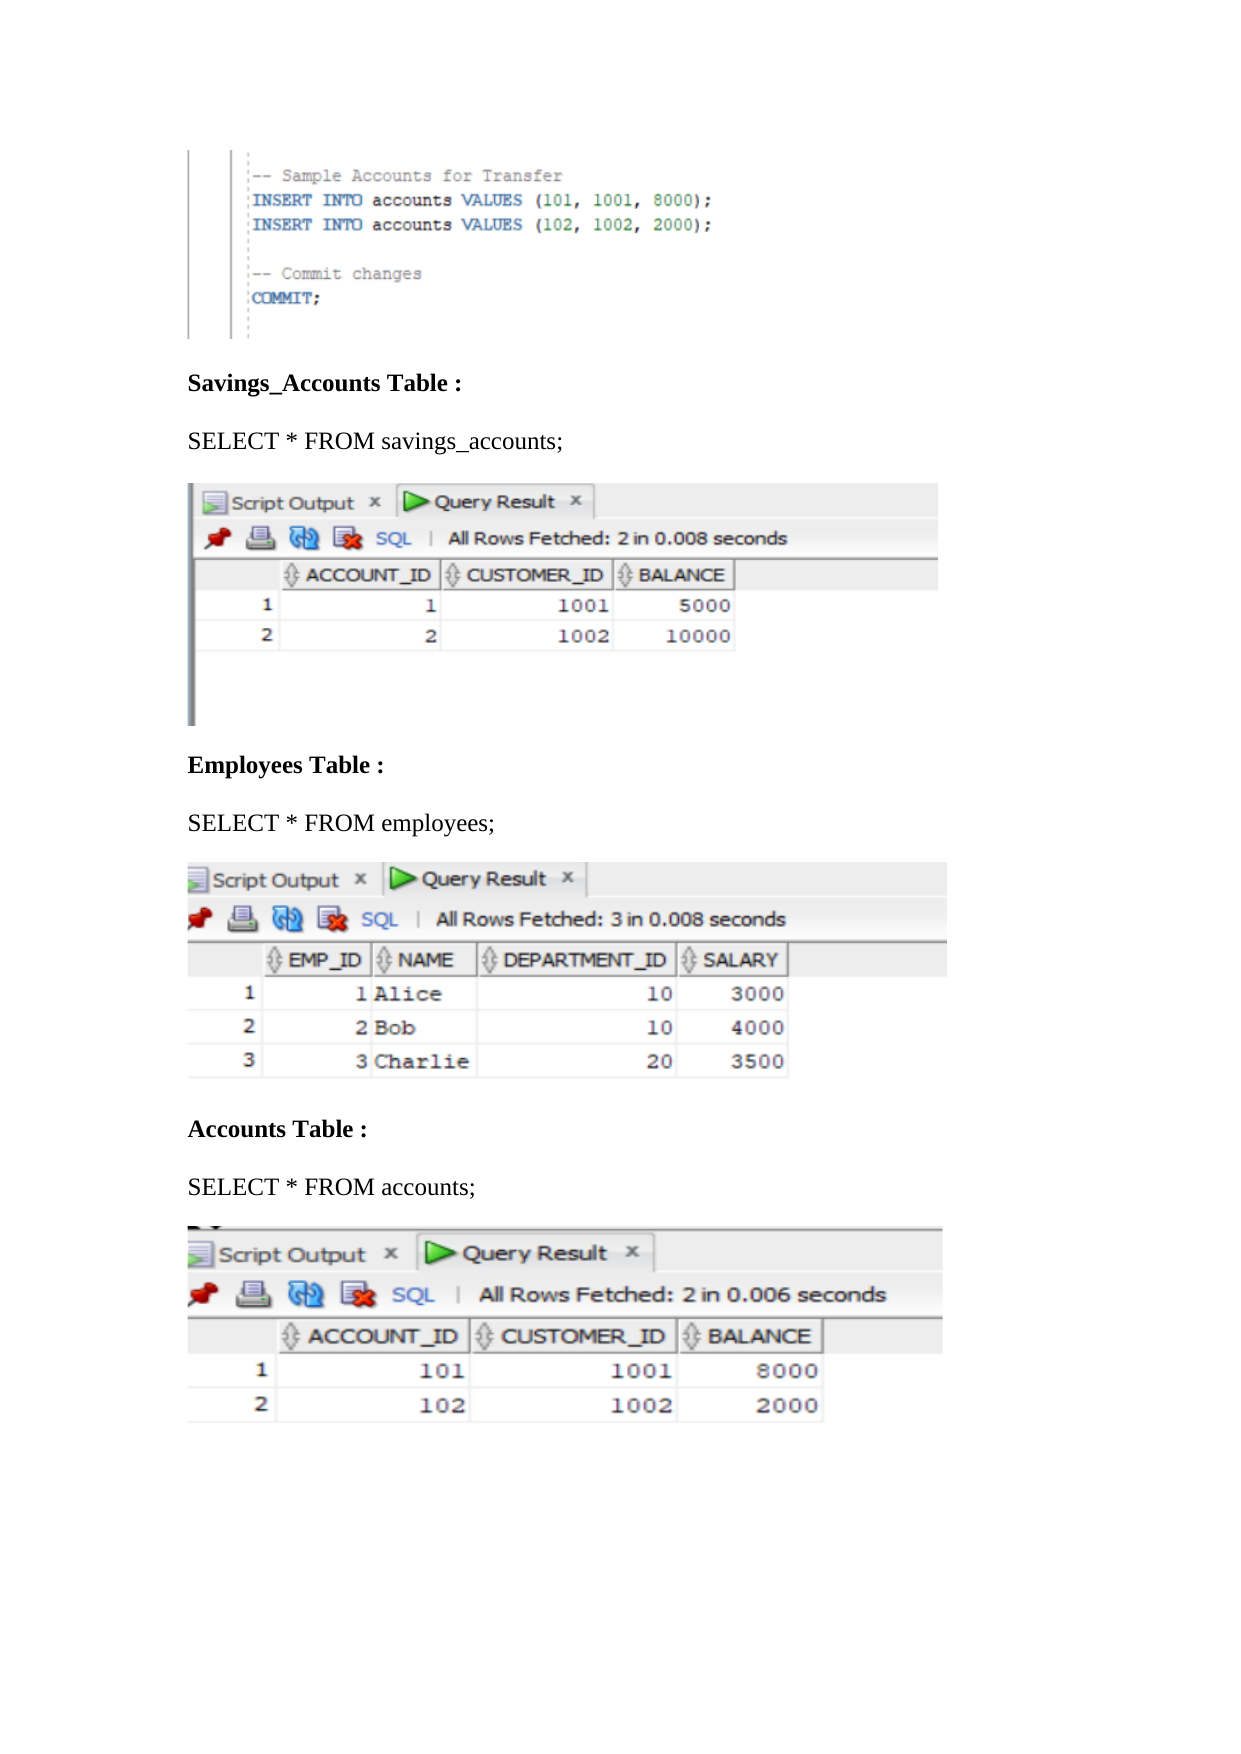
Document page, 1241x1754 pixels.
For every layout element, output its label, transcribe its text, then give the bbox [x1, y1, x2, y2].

picture [187, 483, 939, 726]
text Savings_Accounts Table : [187, 368, 1053, 397]
picture [187, 1226, 943, 1466]
list Employees Table : [187, 751, 1053, 779]
list SELECT * FROM accounts; [187, 1172, 1053, 1201]
picture [187, 150, 1053, 339]
picture [187, 862, 947, 1115]
text SELECT * FROM savings_accounts; [187, 426, 1053, 454]
list SELECT * FROM employees; [187, 808, 1053, 837]
list Accounts Table : [187, 1114, 1053, 1143]
